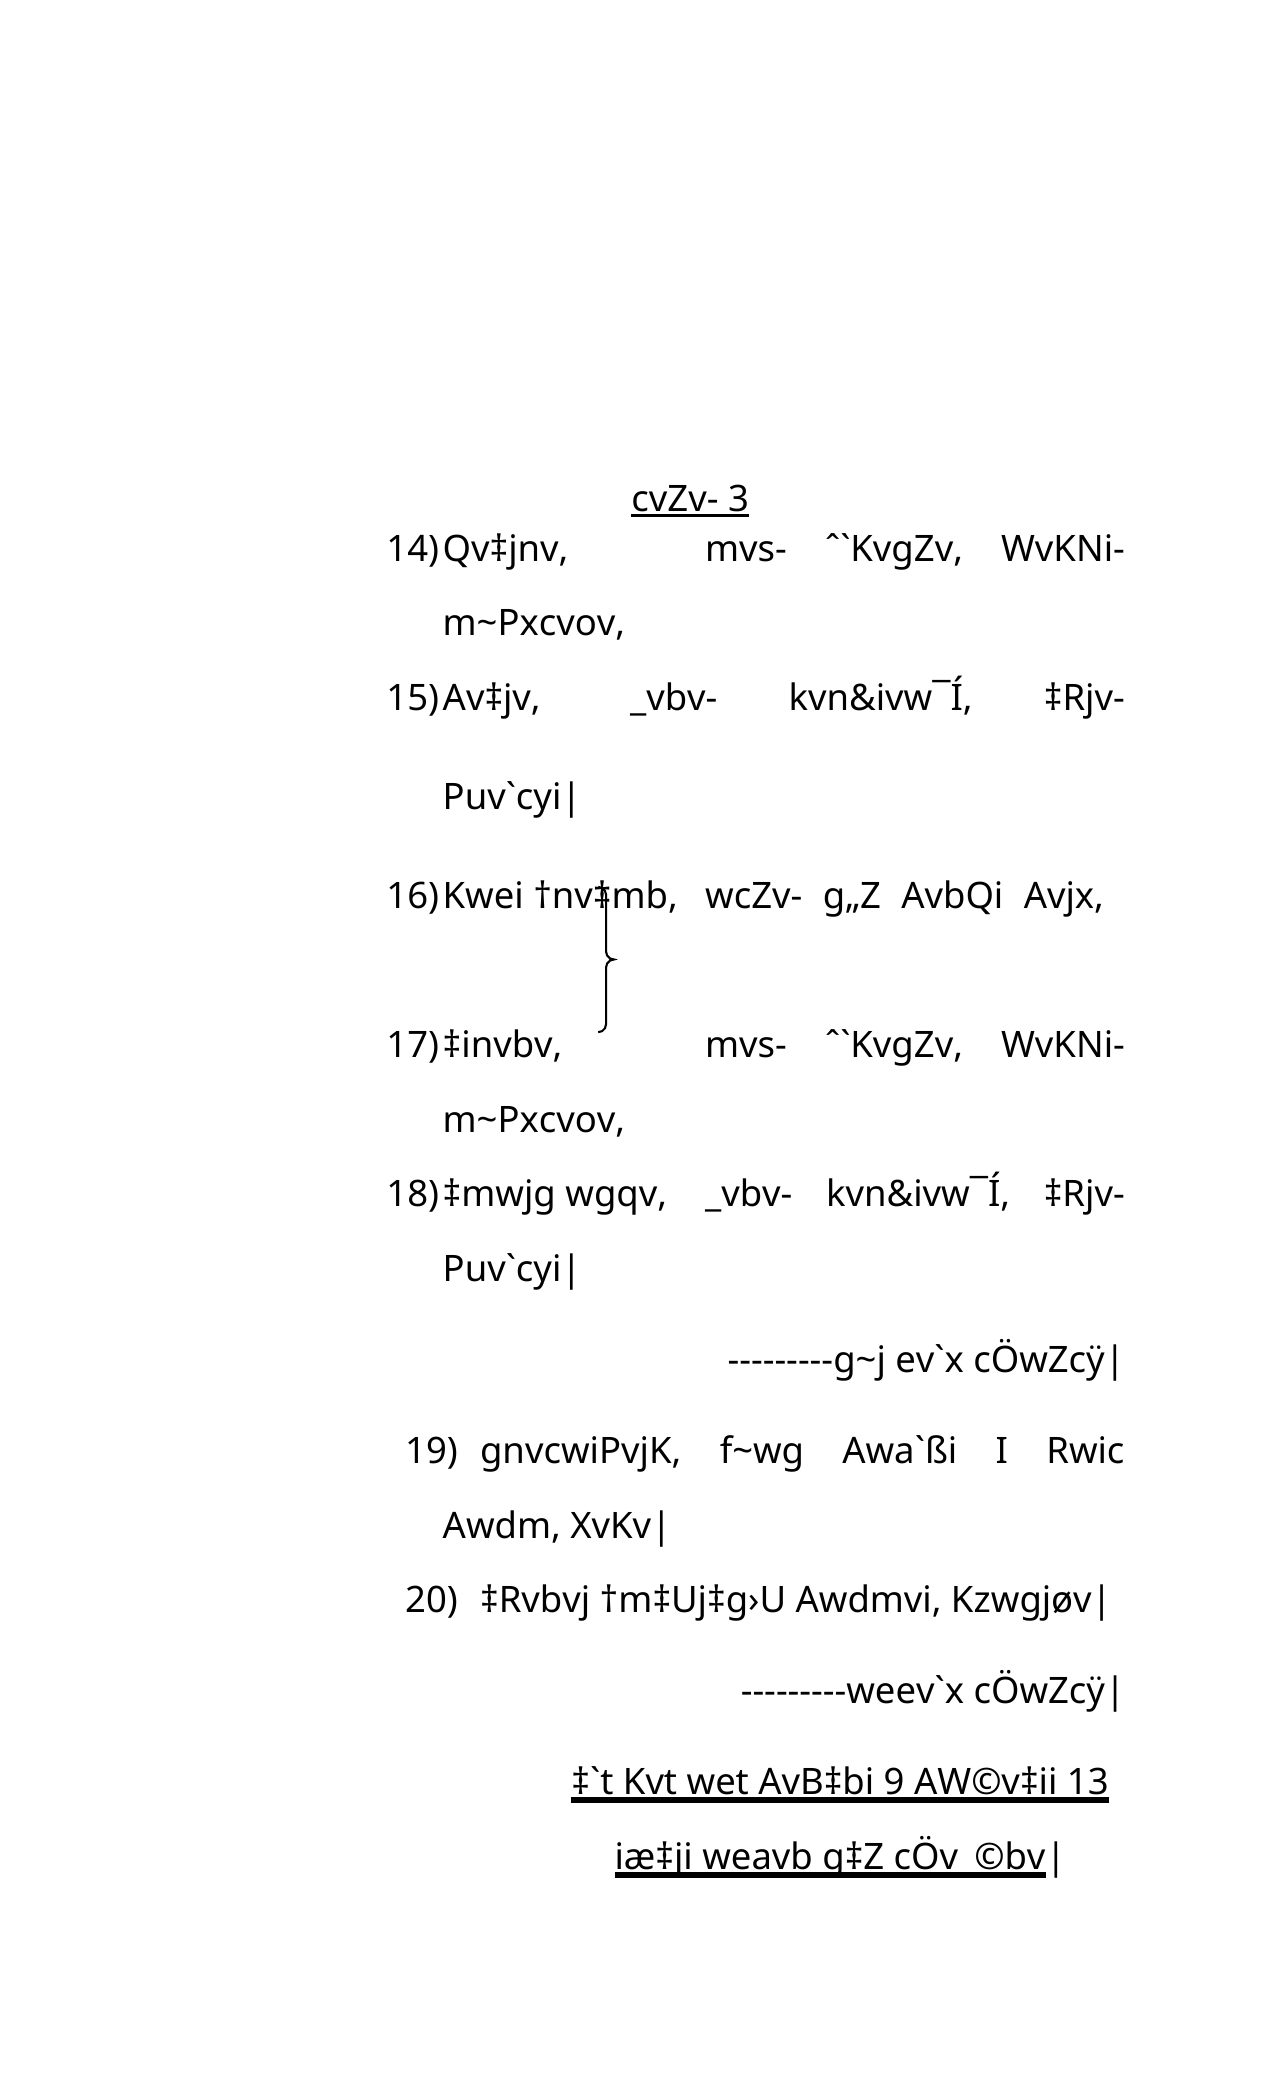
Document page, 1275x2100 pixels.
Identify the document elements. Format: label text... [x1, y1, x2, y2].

list Av‡jv, _vbv- kvn&ivw¯Í, ‡Rjv- Puv`cyi| [386, 671, 1125, 820]
list gnvcwiPvjK, f~wg Awa`ßi I Rwic Awdm, XvKv| [405, 1424, 1125, 1549]
text ---------g~j ev`x cÖwZcÿ| [255, 1333, 1125, 1383]
list Qv‡jnv, mvs- ˆ`KvgZv, WvKNi- m~Pxcvov, [386, 522, 1125, 646]
list Kwei †nv‡mb, wcZv- g„Z AvbQi Avjx, [386, 870, 1125, 994]
text ‡`t Kvt wet AvB‡bi 9 AW©v‡ii 13 iæ‡ji weavb g‡Z cÖv_©bv| [555, 1756, 1125, 1880]
text ---------weev`x cÖwZcÿ| [255, 1665, 1125, 1714]
list ‡invbv, mvs- ˆ`KvgZv, WvKNi- m~Pxcvov, [386, 1019, 1125, 1143]
list ‡mwjg wgqv, _vbv- kvn&ivw¯Í, ‡Rjv- Puv`cyi| [386, 1168, 1125, 1292]
list ‡Rvbvj †m‡Uj‡g›U Awdmvi, Kzwgjøv| [405, 1573, 1125, 1623]
